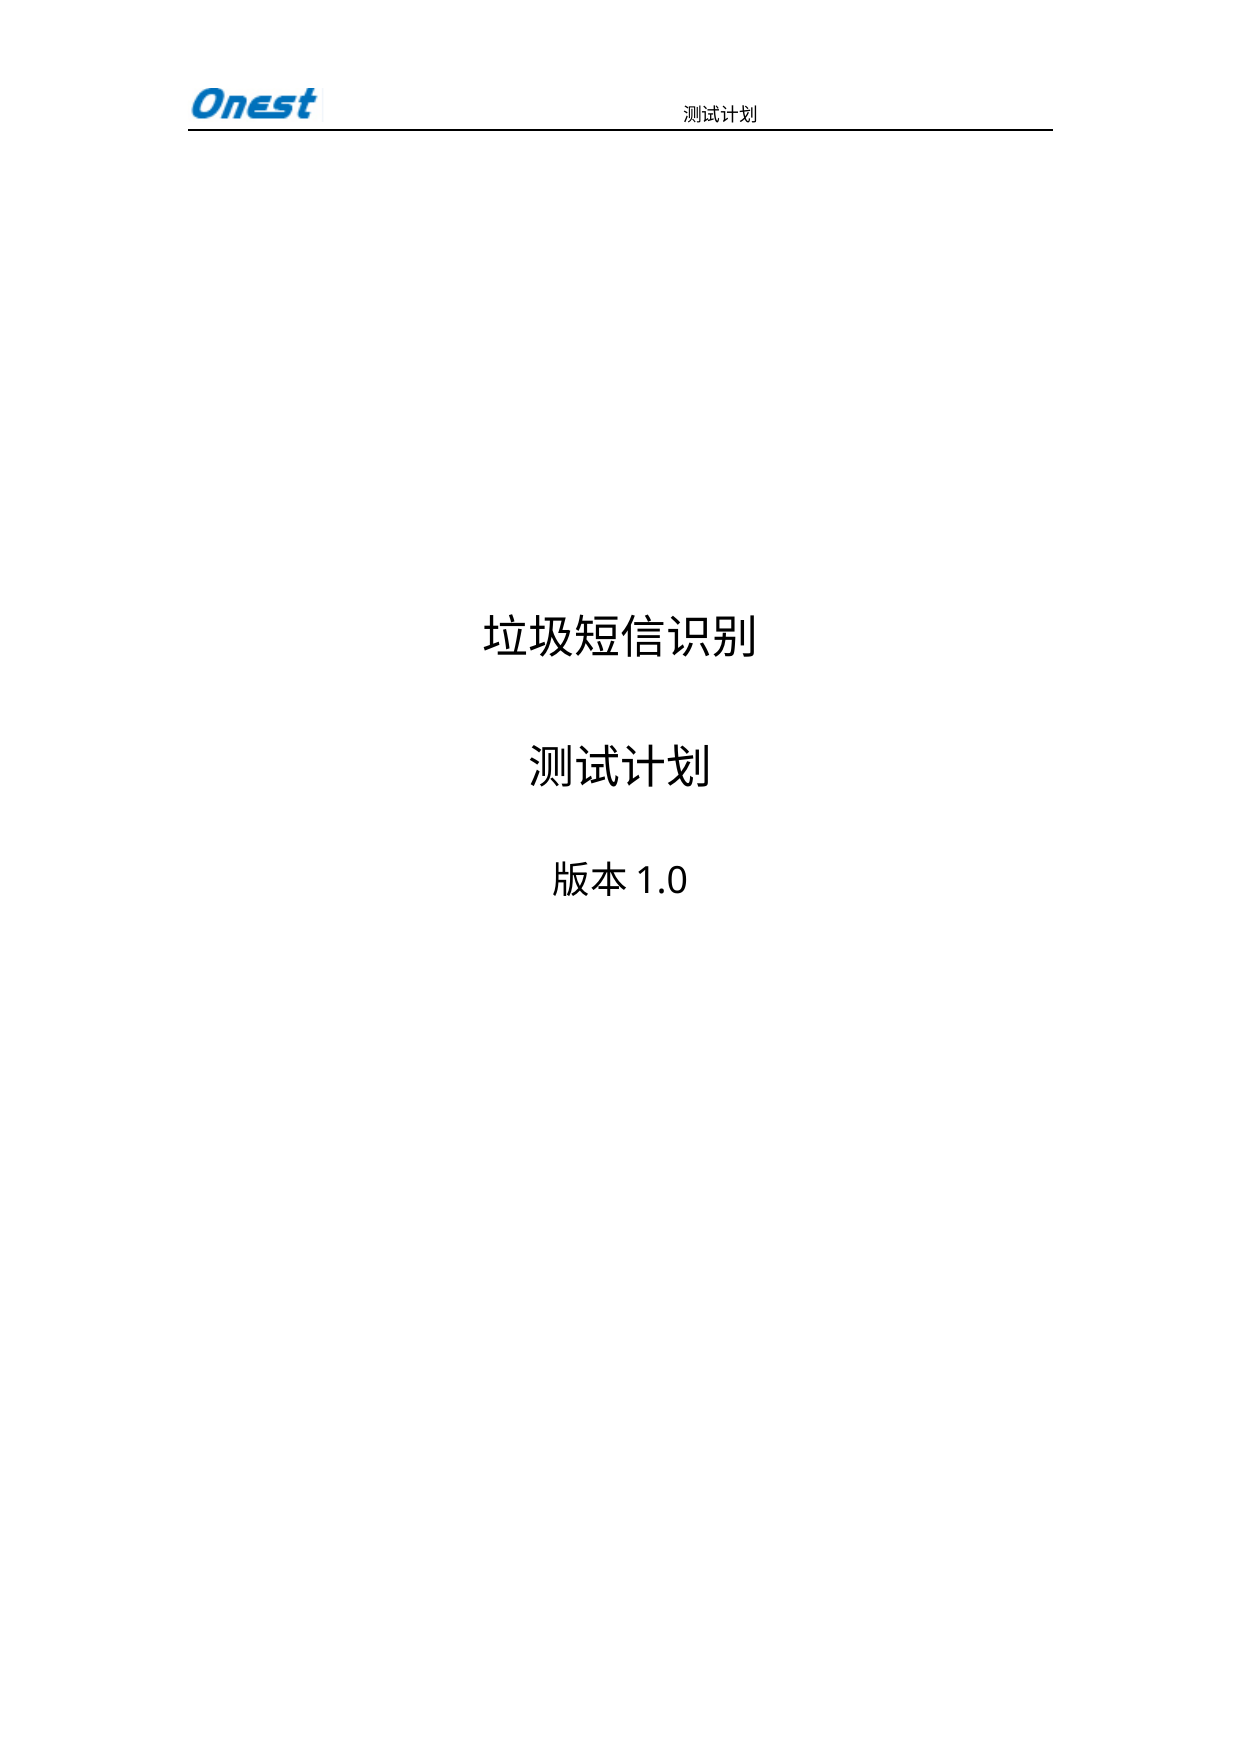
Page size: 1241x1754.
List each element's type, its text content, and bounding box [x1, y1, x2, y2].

text 版本1.0 [187, 844, 1053, 909]
text 垃圾短信识别 [187, 584, 1053, 682]
picture [187, 88, 324, 122]
text 测试计划 [187, 714, 1053, 812]
